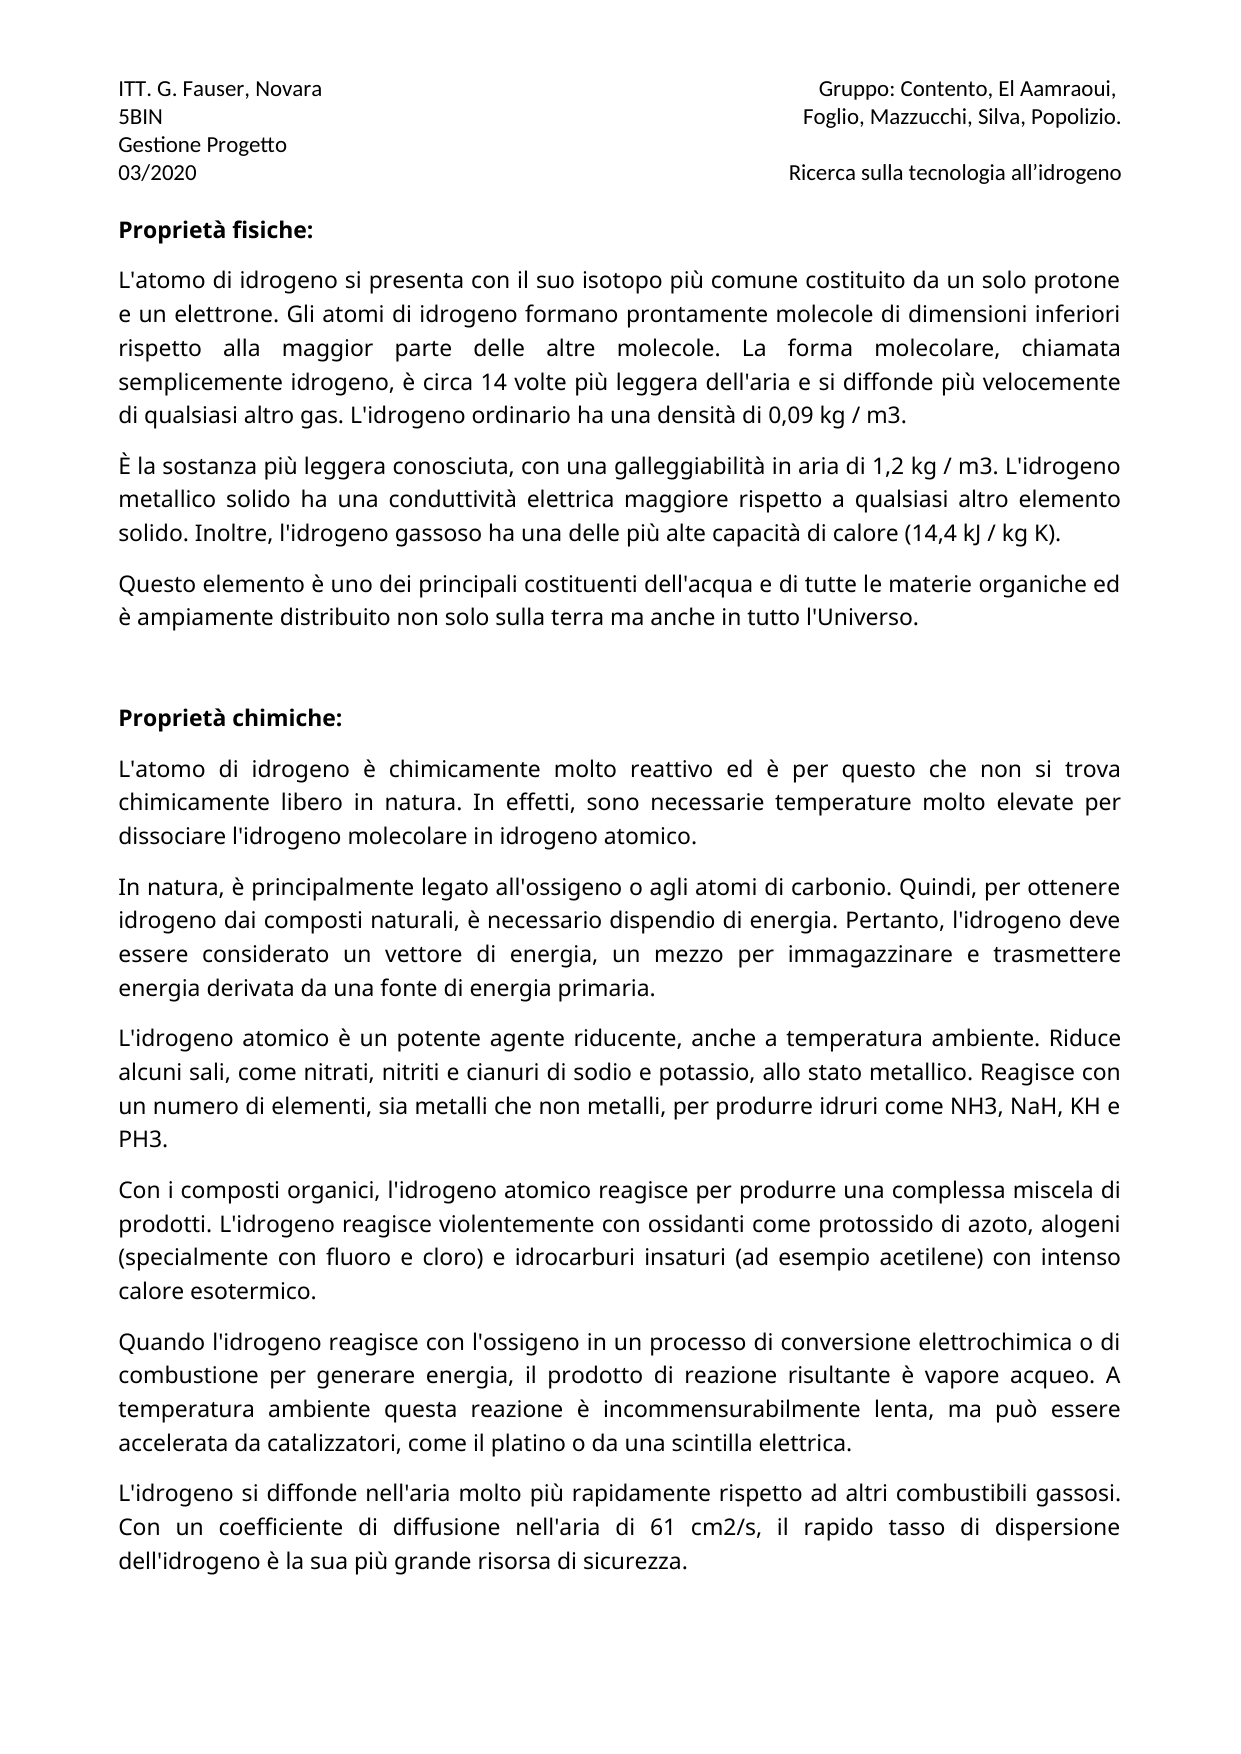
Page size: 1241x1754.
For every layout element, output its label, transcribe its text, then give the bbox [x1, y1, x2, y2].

text Proprietà fisiche: [118, 214, 1122, 245]
text L'idrogeno atomico è un potente agente riducente, anche a temperatura ambiente. Riduce alcuni sali, come nitrati, nitriti e cianuri di sodio e potassio, allo stato metallico. Reagisce con un numero di elementi, sia metalli che non metalli, per produrre idruri come NH3, NaH, KH e PH3. [118, 1022, 1122, 1155]
text Quando l'idrogeno reagisce con l'ossigeno in un processo di conversione elettrochimica o di combustione per generare energia, il prodotto di reazione risultante è vapore acqueo. A temperatura ambiente questa reazione è incommensurabilmente lenta, ma può essere accelerata da catalizzatori, come il platino o da una scintilla elettrica. [118, 1326, 1122, 1458]
text L'idrogeno si diffonde nell'aria molto più rapidamente rispetto ad altri combustibili gassosi. Con un coefficiente di diffusione nell'aria di 61 cm2/s, il rapido tasso di dispersione dell'idrogeno è la sua più grande risorsa di sicurezza. [118, 1477, 1122, 1576]
text L'atomo di idrogeno si presenta con il suo isotopo più comune costituito da un solo protone e un elettrone. Gli atomi di idrogeno formano prontamente molecole di dimensioni inferiori rispetto alla maggior parte delle altre molecole. La forma molecolare, chiamata semplicemente idrogeno, è circa 14 volte più leggera dell'aria e si diffonde più velocemente di qualsiasi altro gas. L'idrogeno ordinario ha una densità di 0,09 kg / m3. [118, 264, 1122, 431]
text Proprietà chimiche: [118, 702, 1122, 733]
text Questo elemento è uno dei principali costituenti dell'acqua e di tutte le materie organiche ed è ampiamente distribuito non solo sulla terra ma anche in tutto l'Universo. [118, 568, 1122, 633]
text È la sostanza più leggera conosciuta, con una galleggiabilità in aria di 1,2 kg / m3. L'idrogeno metallico solido ha una conduttività elettrica maggiore rispetto a qualsiasi altro elemento solido. Inoltre, l'idrogeno gassoso ha una delle più alte capacità di calore (14,4 kJ / kg K). [118, 450, 1122, 548]
text In natura, è principalmente legato all'ossigeno o agli atomi di carbonio. Quindi, per ottenere idrogeno dai composti naturali, è necessario dispendio di energia. Pertanto, l'idrogeno deve essere considerato un vettore di energia, un mezzo per immagazzinare e trasmettere energia derivata da una fonte di energia primaria. [118, 871, 1122, 1003]
text Con i composti organici, l'idrogeno atomico reagisce per produrre una complessa miscela di prodotti. L'idrogeno reagisce violentemente con ossidanti come protossido di azoto, alogeni (specialmente con fluoro e cloro) e idrocarburi insaturi (ad esempio acetilene) con intenso calore esotermico. [118, 1174, 1122, 1306]
text L'atomo di idrogeno è chimicamente molto reattivo ed è per questo che non si trova chimicamente libero in natura. In effetti, sono necessarie temperature molto elevate per dissociare l'idrogeno molecolare in idrogeno atomico. [118, 753, 1122, 851]
